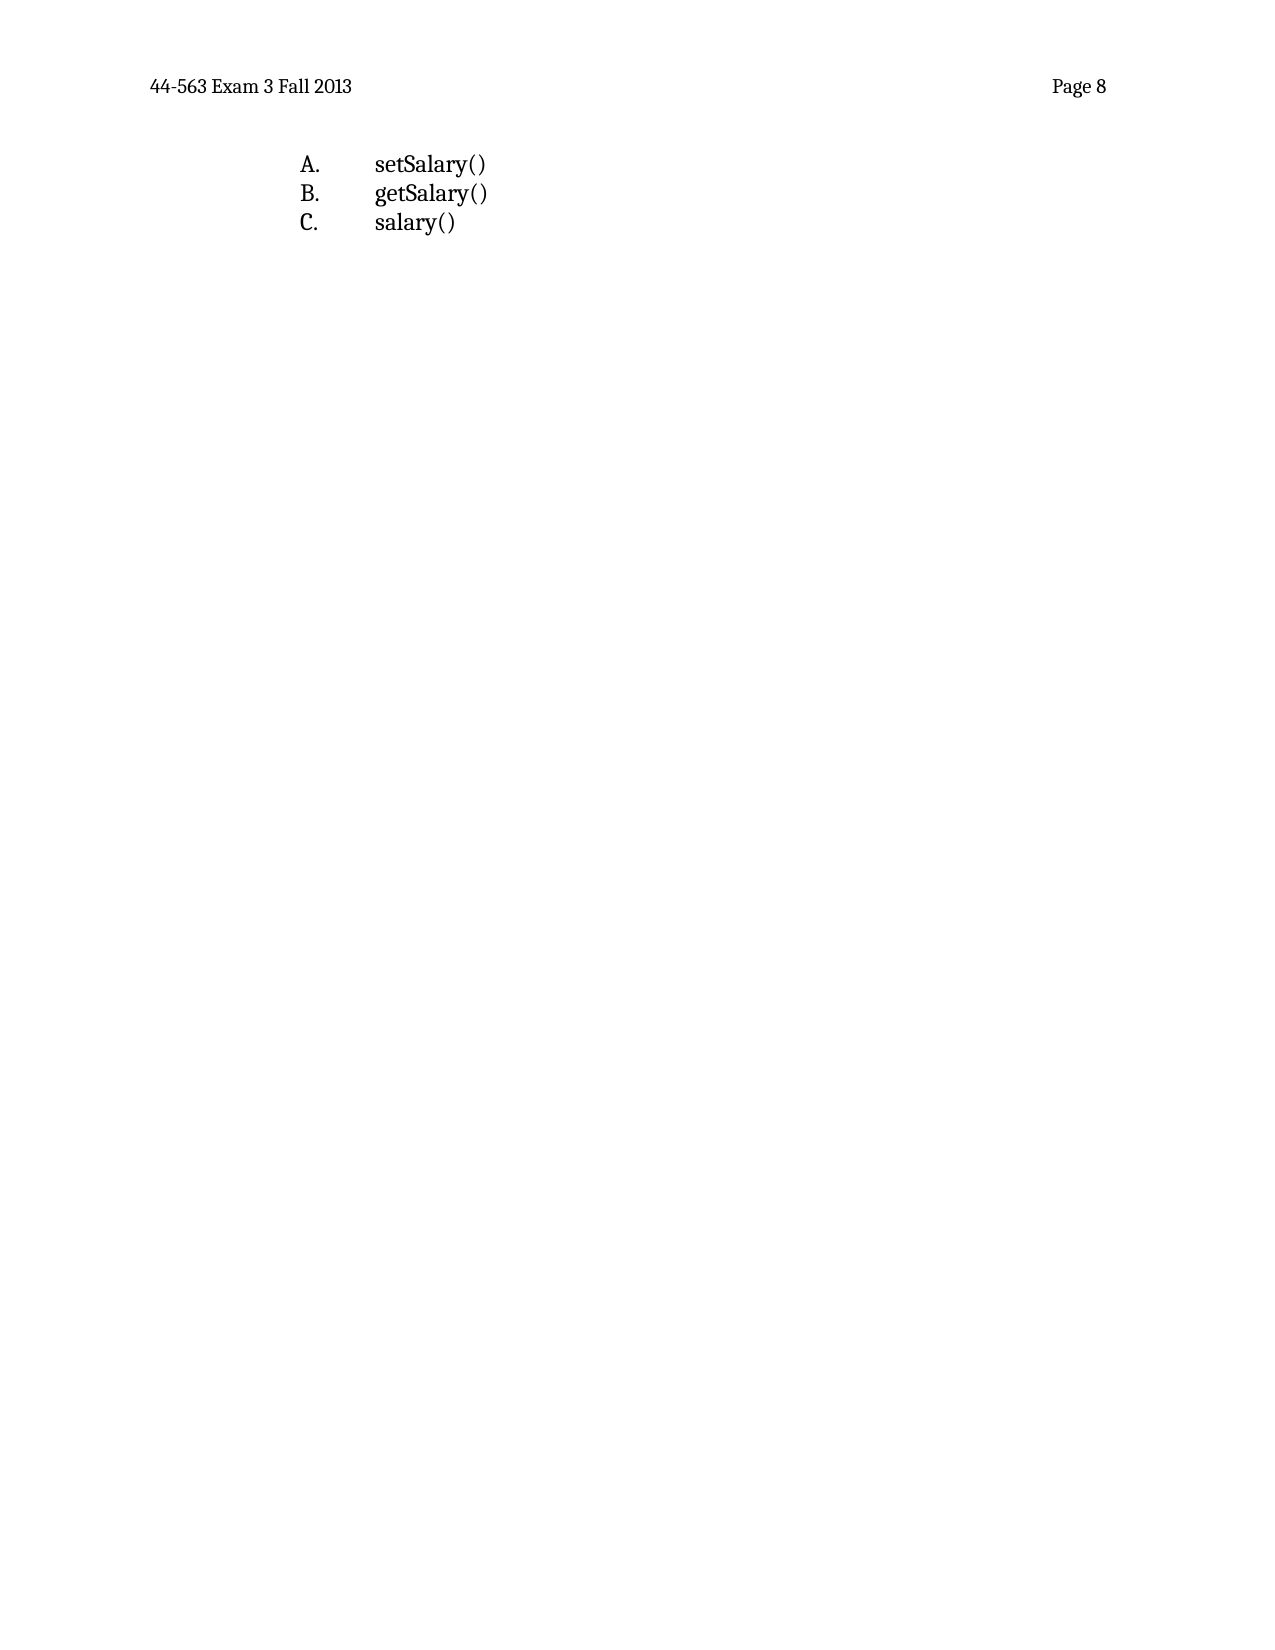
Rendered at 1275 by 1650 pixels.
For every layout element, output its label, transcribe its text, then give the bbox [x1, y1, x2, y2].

text A. setSalary() [300, 150, 1125, 179]
text B. getSalary() [300, 179, 1125, 207]
text C. salary() [300, 207, 1125, 265]
